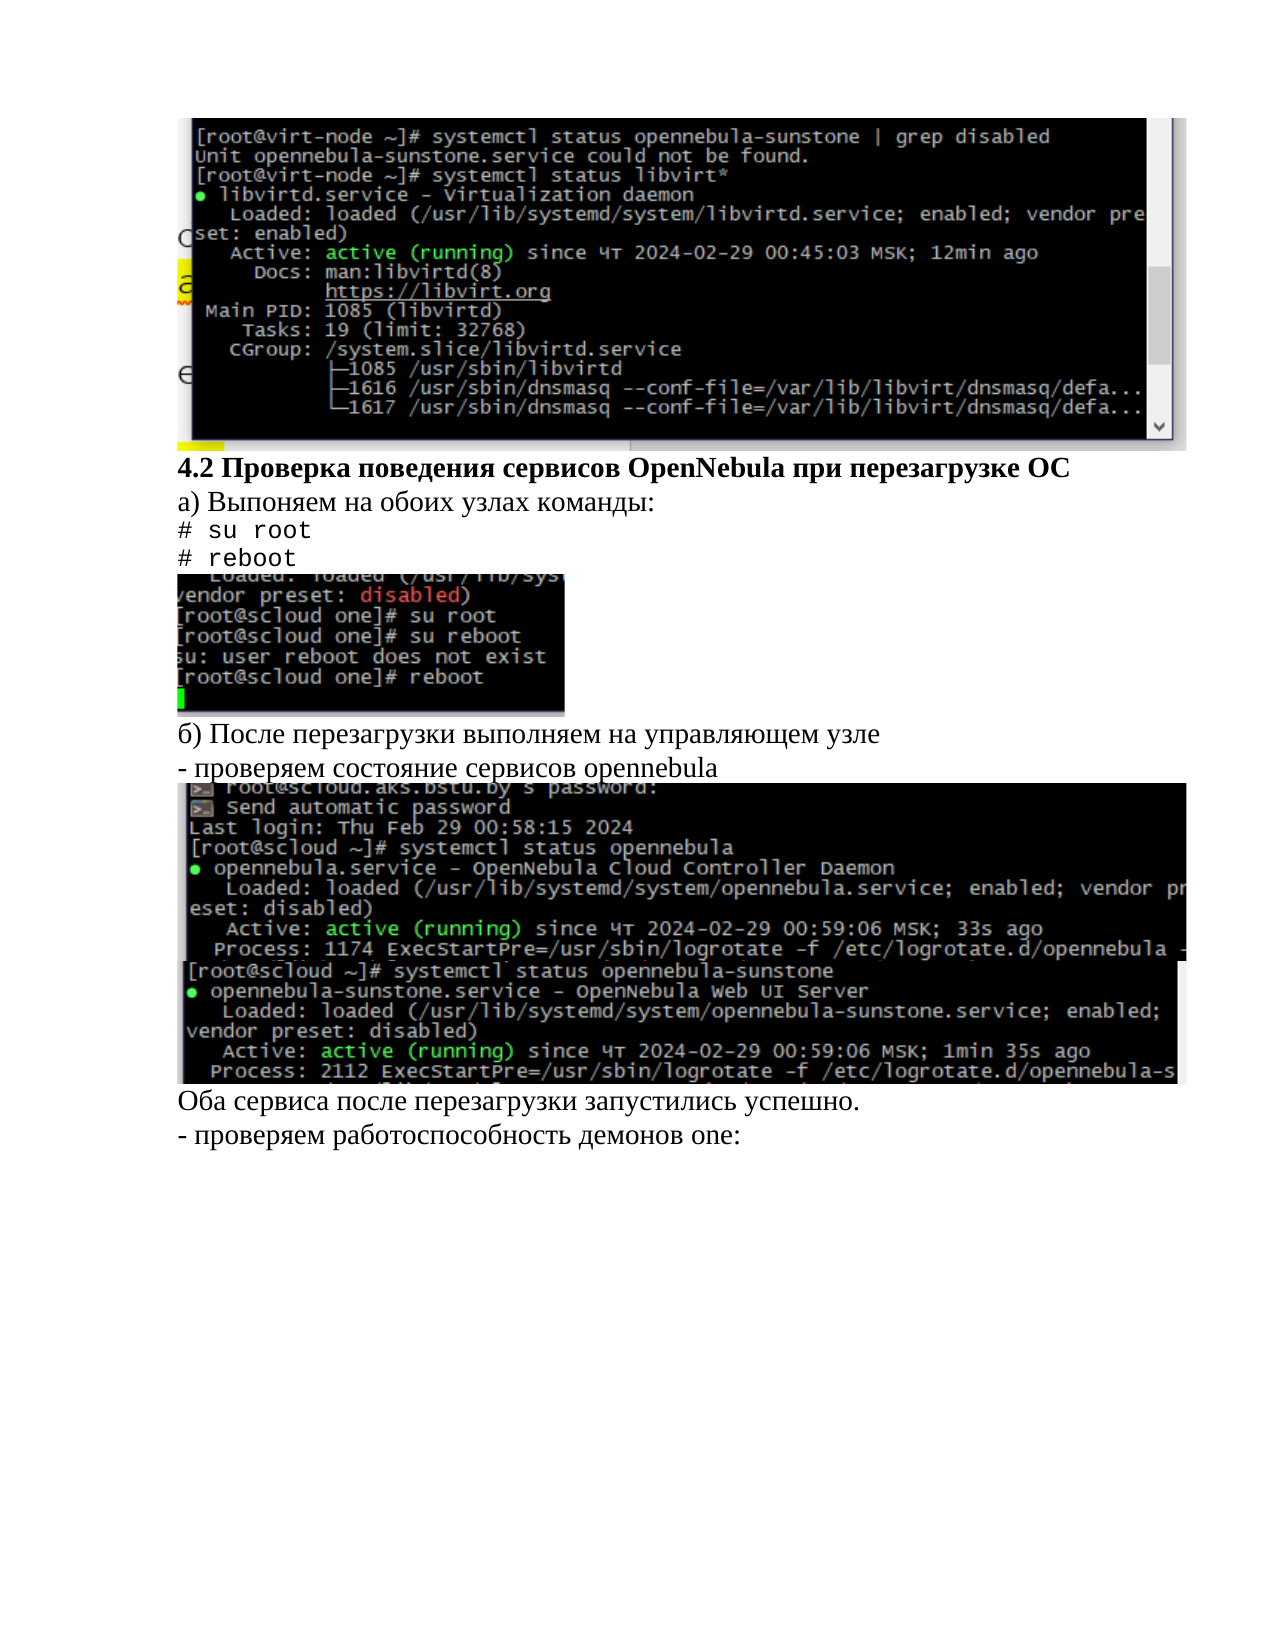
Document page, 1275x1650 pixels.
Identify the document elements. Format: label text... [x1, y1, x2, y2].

picture [177, 118, 1187, 451]
text б) После перезагрузки выполняем на управляющем узле [177, 717, 1186, 750]
text 4.2 Проверка поведения сервисов OpenNebula при перезагрузке ОС [177, 451, 1186, 484]
text - проверяем работоспособность демонов one: [177, 1117, 1186, 1151]
text # reboot [177, 546, 1186, 574]
text а) Выпоняем на обоих узлах команды: [177, 484, 1186, 518]
picture [177, 574, 565, 717]
text - проверяем состояние сервисов opennebula [177, 750, 1186, 783]
text Оба сервиса после перезагрузки запустились успешно. [177, 1084, 1186, 1117]
picture [177, 783, 1187, 1084]
text # su root [177, 518, 1186, 546]
